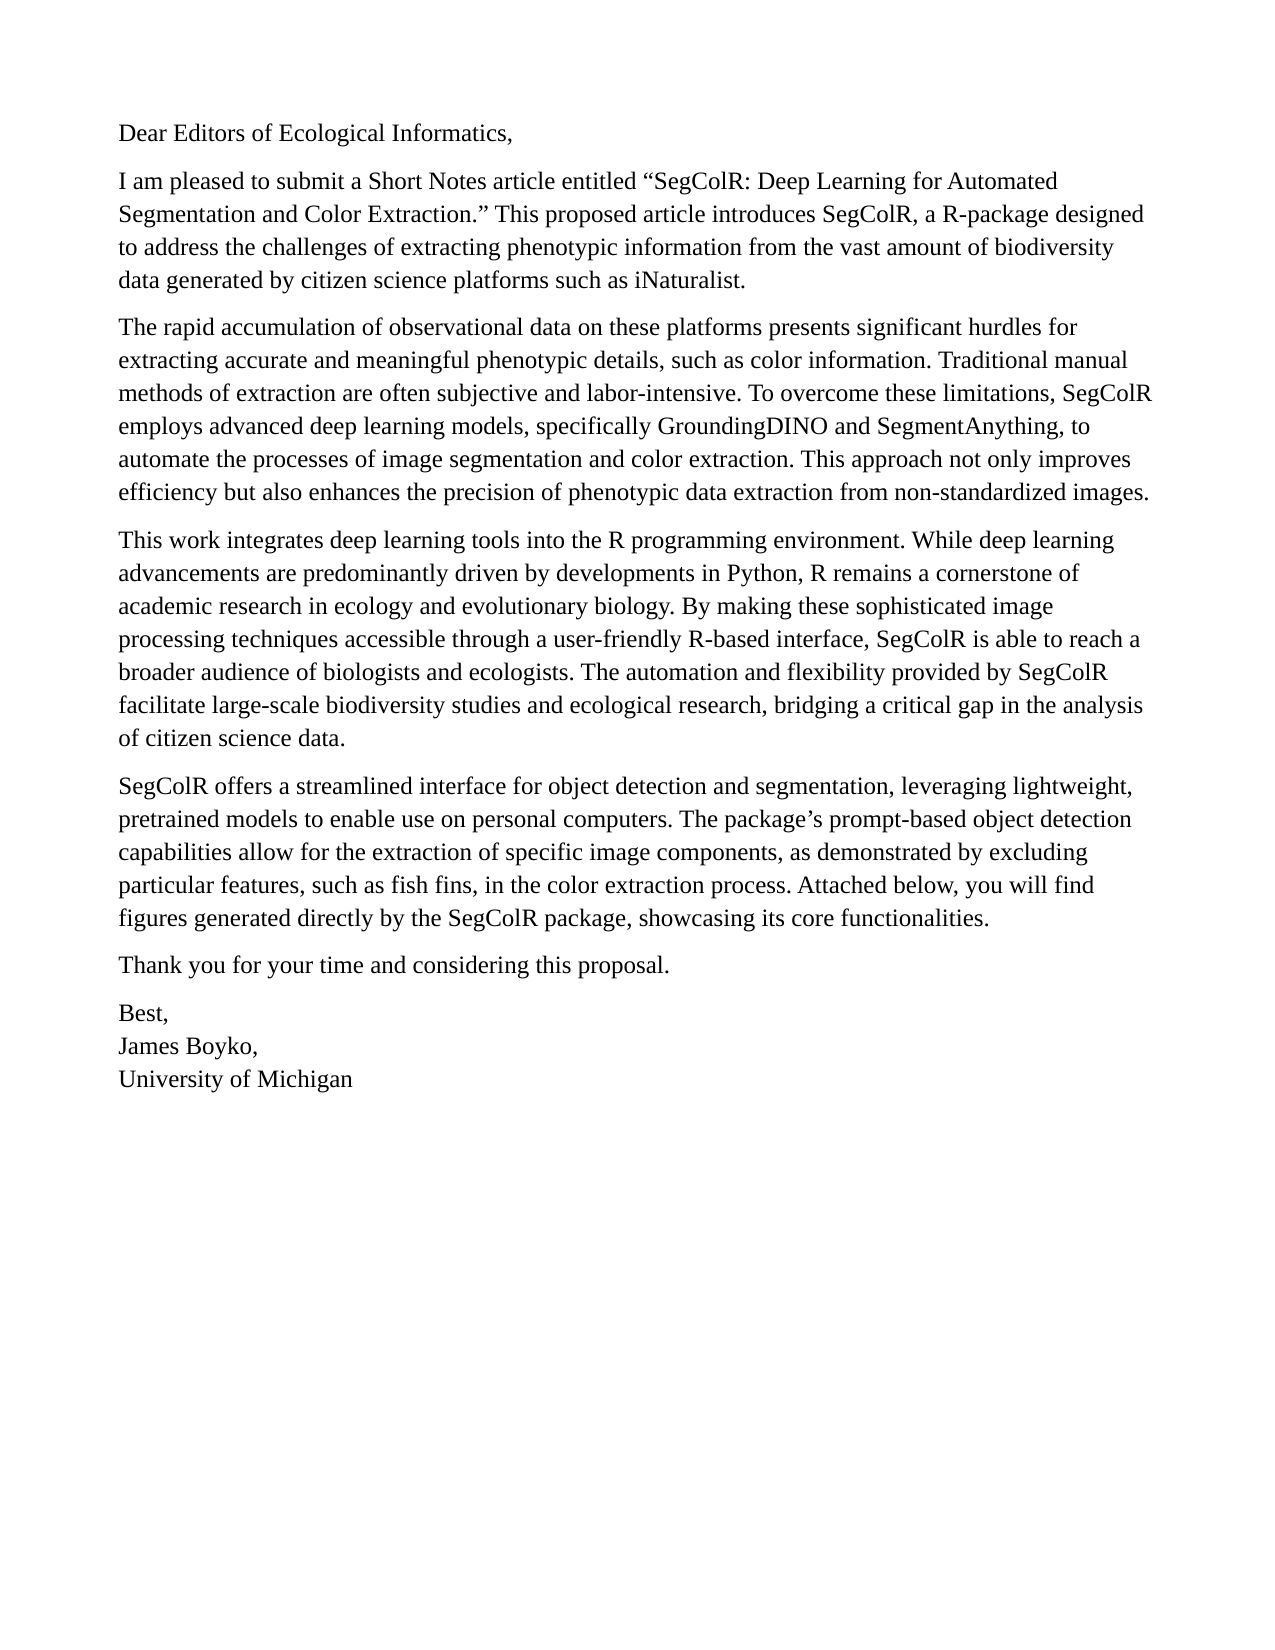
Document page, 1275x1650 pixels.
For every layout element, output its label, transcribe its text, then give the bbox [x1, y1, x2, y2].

text Thank you for your time and considering this proposal. [118, 951, 1157, 979]
text SegColR offers a streamlined interface for object detection and segmentation, leveraging lightweight, pretrained models to enable use on personal computers. The package’s prompt-based object detection capabilities allow for the extraction of specific image components, as demonstrated by excluding particular features, such as fish fins, in the color extraction process. Attached below, you will find figures generated directly by the SegColR package, showcasing its core functionalities. [118, 771, 1157, 932]
text The rapid accumulation of observational data on these platforms presents significant hurdles for extracting accurate and meaningful phenotypic details, such as color information. Traditional manual methods of extraction are often subjective and labor-intensive. To overcome these limitations, SegColR employs advanced deep learning models, specifically GroundingDINO and SegmentAnything, to automate the processes of image segmentation and color extraction. This approach not only improves efficiency but also enhances the precision of phenotypic data extraction from non-standardized images. [118, 312, 1157, 506]
text Dear Editors of Ecological Informatics, [118, 118, 1157, 147]
text I am pleased to submit a Short Notes article entitled “SegColR: Deep Learning for Automated Segmentation and Color Extraction.” This proposed article introduces SegColR, a R-package designed to address the challenges of extracting phenotypic information from the vast amount of biodiversity data generated by citizen science platforms such as iNaturalist. [118, 166, 1157, 293]
text This work integrates deep learning tools into the R programming environment. While deep learning advancements are predominantly driven by developments in Python, R remains a cornerstone of academic research in ecology and evolutionary biology. By making these sophisticated image processing techniques accessible through a user-friendly R-based interface, SegColR is able to reach a broader audience of biologists and ecologists. The automation and flexibility provided by SegColR facilitate large-scale biodiversity studies and ecological research, bridging a critical gap in the analysis of citizen science data. [118, 525, 1157, 752]
text Best, James Boyko, University of Michigan [118, 998, 1157, 1093]
